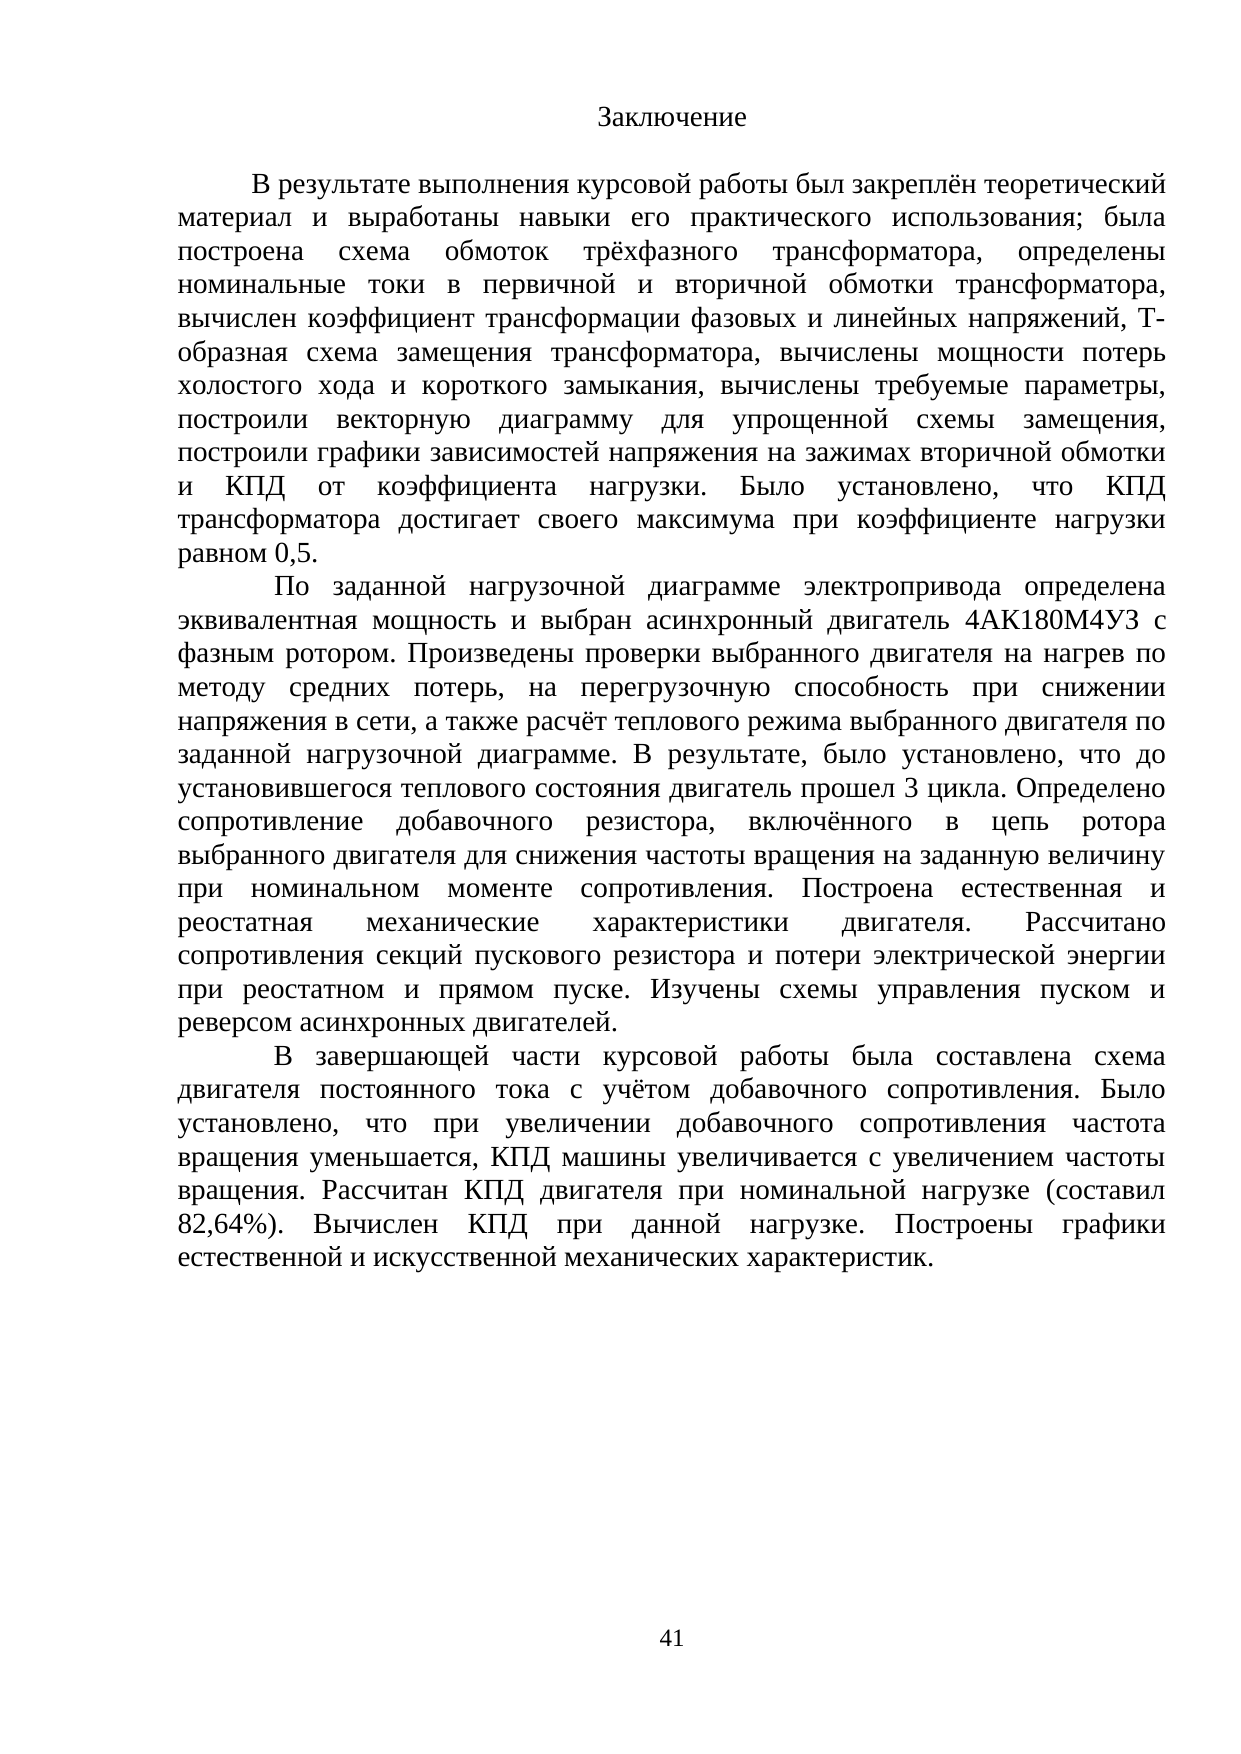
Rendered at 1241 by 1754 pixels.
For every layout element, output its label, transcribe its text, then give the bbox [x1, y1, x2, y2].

subtitle Заключение [177, 99, 1167, 132]
text В результате выполнения курсовой работы был закреплён теоретический материал и выработаны навыки его практического использования; была построена схема обмоток трёхфазного трансформатора, определены номинальные токи в первичной и вторичной обмотки трансформатора, вычислен коэффициент трансформации фазовых и линейных напряжений, Т-образная схема замещения трансформатора, вычислены мощности потерь холостого хода и короткого замыкания, вычислены требуемые параметры, построили векторную диаграмму для упрощенной схемы замещения, построили графики зависимостей напряжения на зажимах вторичной обмотки и КПД от коэффициента нагрузки. Было установлено, что КПД трансформатора достигает своего максимума при коэффициенте нагрузки равном 0,5. [177, 166, 1167, 568]
text По заданной нагрузочной диаграмме электропривода определена эквивалентная мощность и выбран асинхронный двигатель 4АК180М4УЗ с фазным ротором. Произведены проверки выбранного двигателя на нагрев по методу средних потерь, на перегрузочную способность при снижении напряжения в сети, а также расчёт теплового режима выбранного двигателя по заданной нагрузочной диаграмме. В результате, было установлено, что до установившегося теплового состояния двигатель прошел 3 цикла. Определено сопротивление добавочного резистора, включённого в цепь ротора выбранного двигателя для снижения частоты вращения на заданную величину при номинальном моменте сопротивления. Построена естественная и реостатная механические характеристики двигателя. Рассчитано сопротивления секций пускового резистора и потери электрической энергии при реостатном и прямом пуске. Изучены схемы управления пуском и реверсом асинхронных двигателей. [177, 568, 1167, 1038]
text В завершающей части курсовой работы была составлена схема двигателя постоянного тока с учётом добавочного сопротивления. Было установлено, что при увеличении добавочного сопротивления частота вращения уменьшается, КПД машины увеличивается с увеличением частоты вращения. Рассчитан КПД двигателя при номинальной нагрузке (составил 82,64%). Вычислен КПД при данной нагрузке. Построены графики естественной и искусственной механических характеристик. [177, 1038, 1167, 1273]
